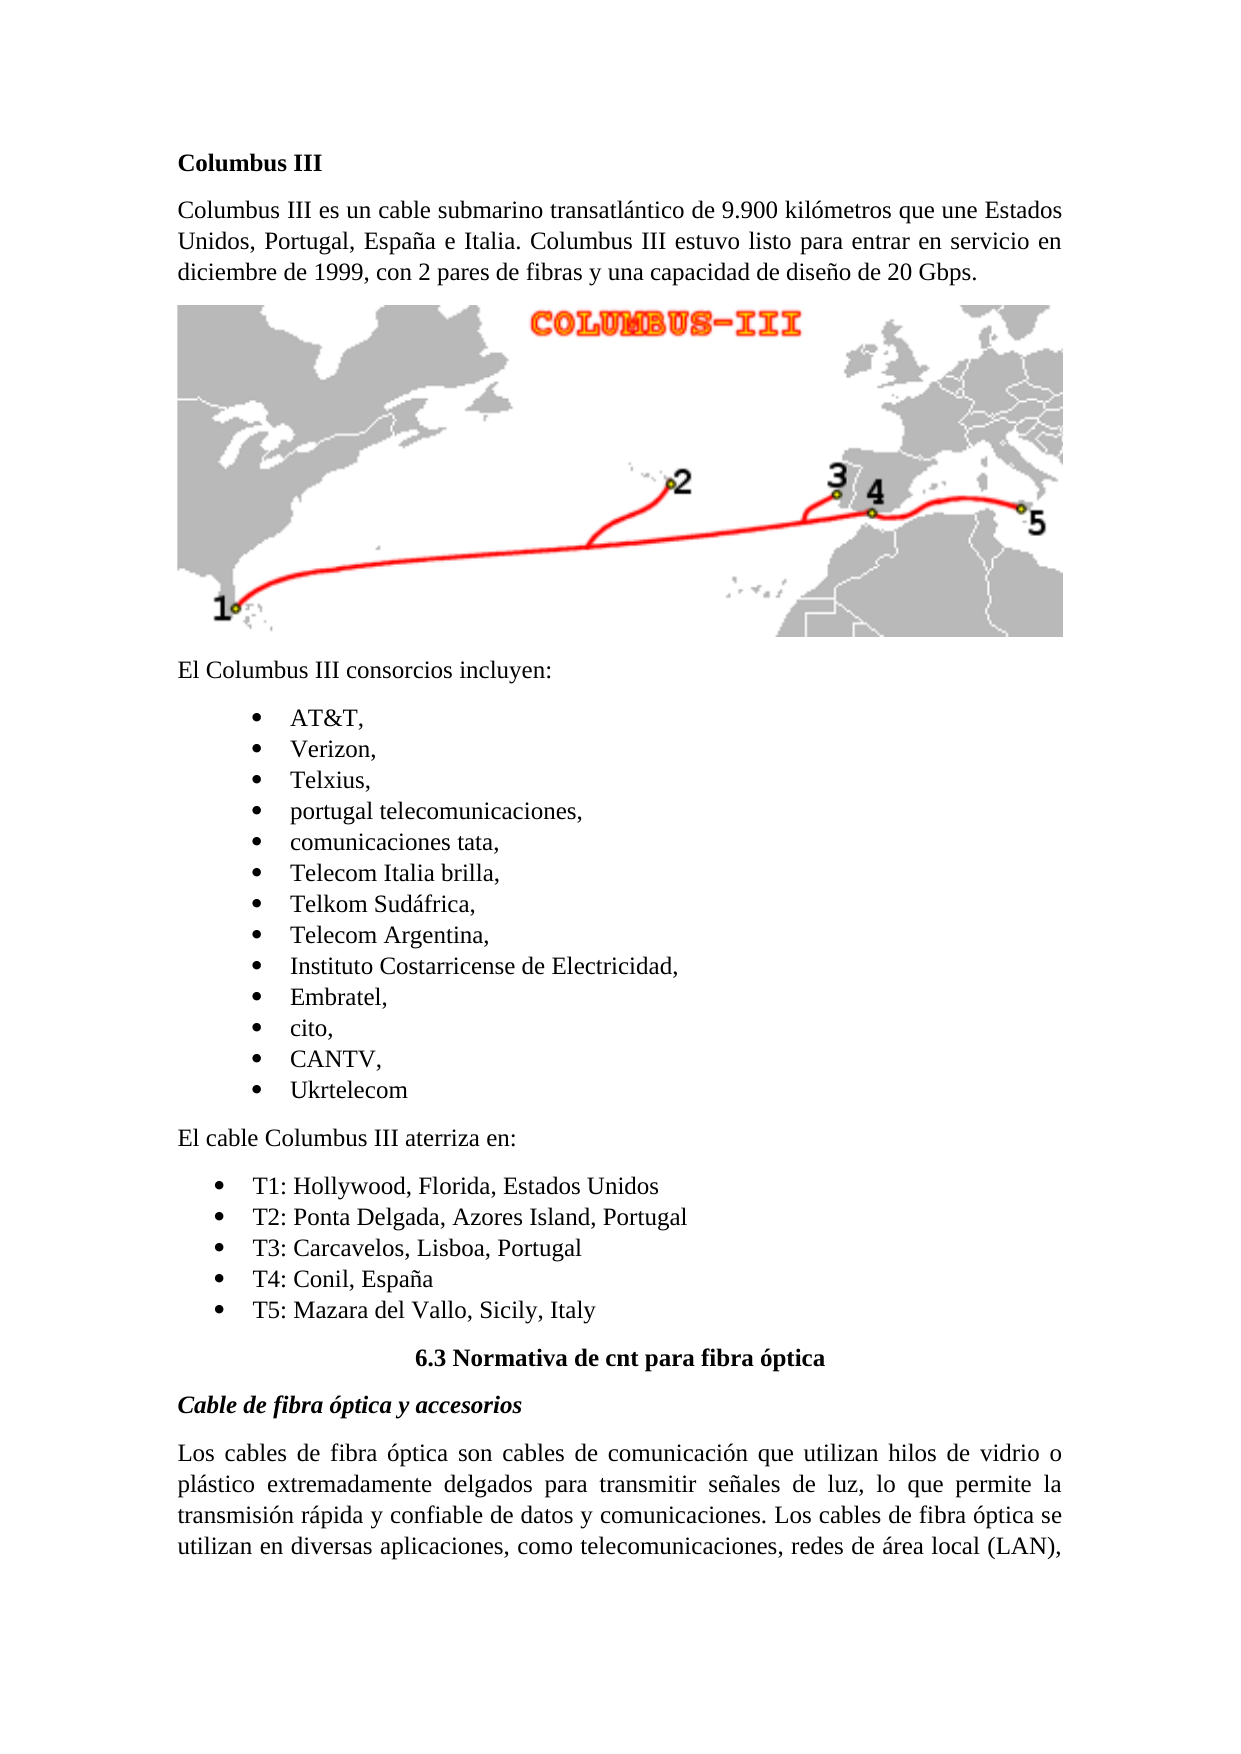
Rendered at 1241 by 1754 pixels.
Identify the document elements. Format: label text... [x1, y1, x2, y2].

list Telkom Sudáfrica, [252, 889, 1063, 918]
picture [177, 305, 1063, 637]
list Embratel, [252, 982, 1063, 1011]
list Telxius, [252, 765, 1063, 794]
text El Columbus III consorcios incluyen: [177, 655, 1063, 684]
text Columbus III es un cable submarino transatlántico de 9.900 kilómetros que une Estados Unidos, Portugal, España e Italia. Columbus III estuvo listo para entrar en servicio en diciembre de 1999, con 2 pares de fibras y una capacidad de diseño de 20 Gbps. [177, 195, 1063, 286]
list T4: Conil, España [215, 1264, 1063, 1293]
list Instituto Costarricense de Electricidad, [252, 951, 1063, 980]
text Columbus III [177, 148, 1063, 176]
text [177, 1438, 1063, 1560]
list T3: Carcavelos, Lisboa, Portugal [215, 1233, 1063, 1262]
list CANTV, [252, 1044, 1063, 1073]
list T5: Mazara del Vallo, Sicily, Italy [215, 1295, 1063, 1324]
list Ukrtelecom [252, 1076, 1063, 1104]
list portugal telecomunicaciones, [252, 796, 1063, 825]
list T1: Hollywood, Florida, Estados Unidos [215, 1171, 1063, 1200]
list AT&T, [252, 703, 1063, 732]
text 6.3 Normativa de cnt para fibra óptica [177, 1343, 1063, 1372]
list cito, [252, 1013, 1063, 1042]
list Verizon, [252, 734, 1063, 763]
list Telecom Italia brilla, [252, 858, 1063, 887]
list comunicaciones tata, [252, 827, 1063, 856]
text Cable de fibra óptica y accesorios [177, 1391, 1063, 1419]
list Telecom Argentina, [252, 920, 1063, 949]
list T2: Ponta Delgada, Azores Island, Portugal [215, 1202, 1063, 1231]
text El cable Columbus III aterriza en: [177, 1123, 1063, 1152]
